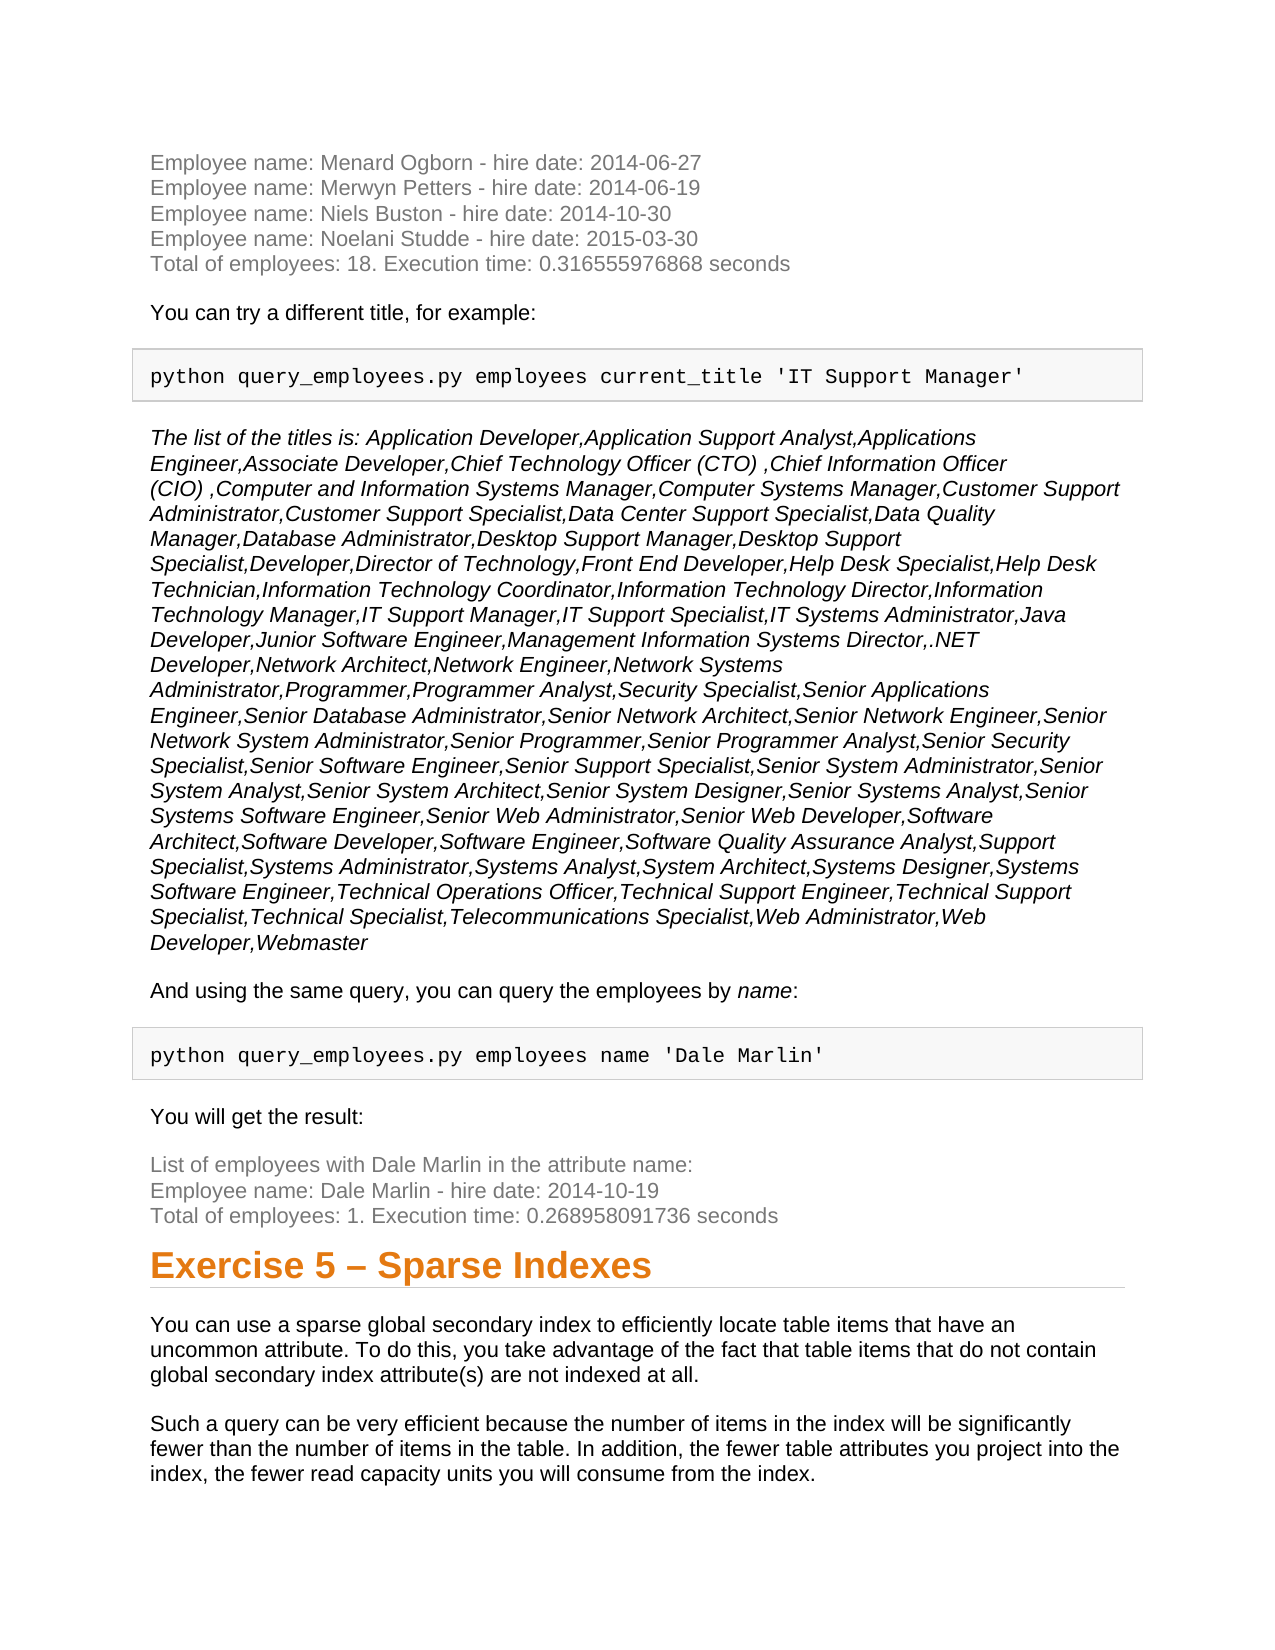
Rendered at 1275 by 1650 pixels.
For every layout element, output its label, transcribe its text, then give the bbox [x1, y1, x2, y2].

text You will get the result: [150, 1104, 1125, 1129]
text You can use a sparse global secondary index to efficiently locate table items that have an uncommon attribute. To do this, you take advantage of the fact that table items that do not contain global secondary index attribute(s) are not indexed at all. [150, 1312, 1125, 1387]
text You can try a different title, for example: [150, 299, 1125, 325]
text List of employees with Dale Marlin in the attribute name: Employee name: Dale Marlin - hire date: 2014-10-19 Total of employees: 1. Execution time: 0.268958091736 seconds [150, 1152, 1125, 1228]
text Such a query can be very efficient because the number of items in the index will be significantly fewer than the number of items in the table. In addition, the fewer table attributes you project into the index, the fewer read capacity units you will consume from the index. [150, 1411, 1125, 1486]
text Exercise 5 – Sparse Indexes [150, 1244, 1125, 1287]
text python query_employees.py employees current_title 'IT Support Manager' [133, 350, 1142, 400]
text python query_employees.py employees name 'Dale Marlin' [133, 1028, 1142, 1079]
text And using the same query, you can query the employees by name: [150, 978, 1125, 1003]
text The list of the titles is: Application Developer,Application Support Analyst,Applications Engineer,Associate Developer,Chief Technology Officer (CTO) ,Chief Information Officer (CIO) ,Computer and Information Systems Manager,Computer Systems Manager,Customer Support Administrator,Customer Support Specialist,Data Center Support Specialist,Data Quality Manager,Database Administrator,Desktop Support Manager,Desktop Support Specialist,Developer,Director of Technology,Front End Developer,Help Desk Specialist,Help Desk Technician,Information Technology Coordinator,Information Technology Director,Information Technology Manager,IT Support Manager,IT Support Specialist,IT Systems Administrator,Java Developer,Junior Software Engineer,Management Information Systems Director,.NET Developer,Network Architect,Network Engineer,Network Systems Administrator,Programmer,Programmer Analyst,Security Specialist,Senior Applications Engineer,Senior Database Administrator,Senior Network Architect,Senior Network Engineer,Senior Network System Administrator,Senior Programmer,Senior Programmer Analyst,Senior Security Specialist,Senior Software Engineer,Senior Support Specialist,Senior System Administrator,Senior System Analyst,Senior System Architect,Senior System Designer,Senior Systems Analyst,Senior Systems Software Engineer,Senior Web Administrator,Senior Web Developer,Software Architect,Software Developer,Software Engineer,Software Quality Assurance Analyst,Support Specialist,Systems Administrator,Systems Analyst,System Architect,Systems Designer,Systems Software Engineer,Technical Operations Officer,Technical Support Engineer,Technical Support Specialist,Technical Specialist,Telecommunications Specialist,Web Administrator,Web Developer,Webmaster [150, 425, 1125, 954]
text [150, 150, 1125, 276]
